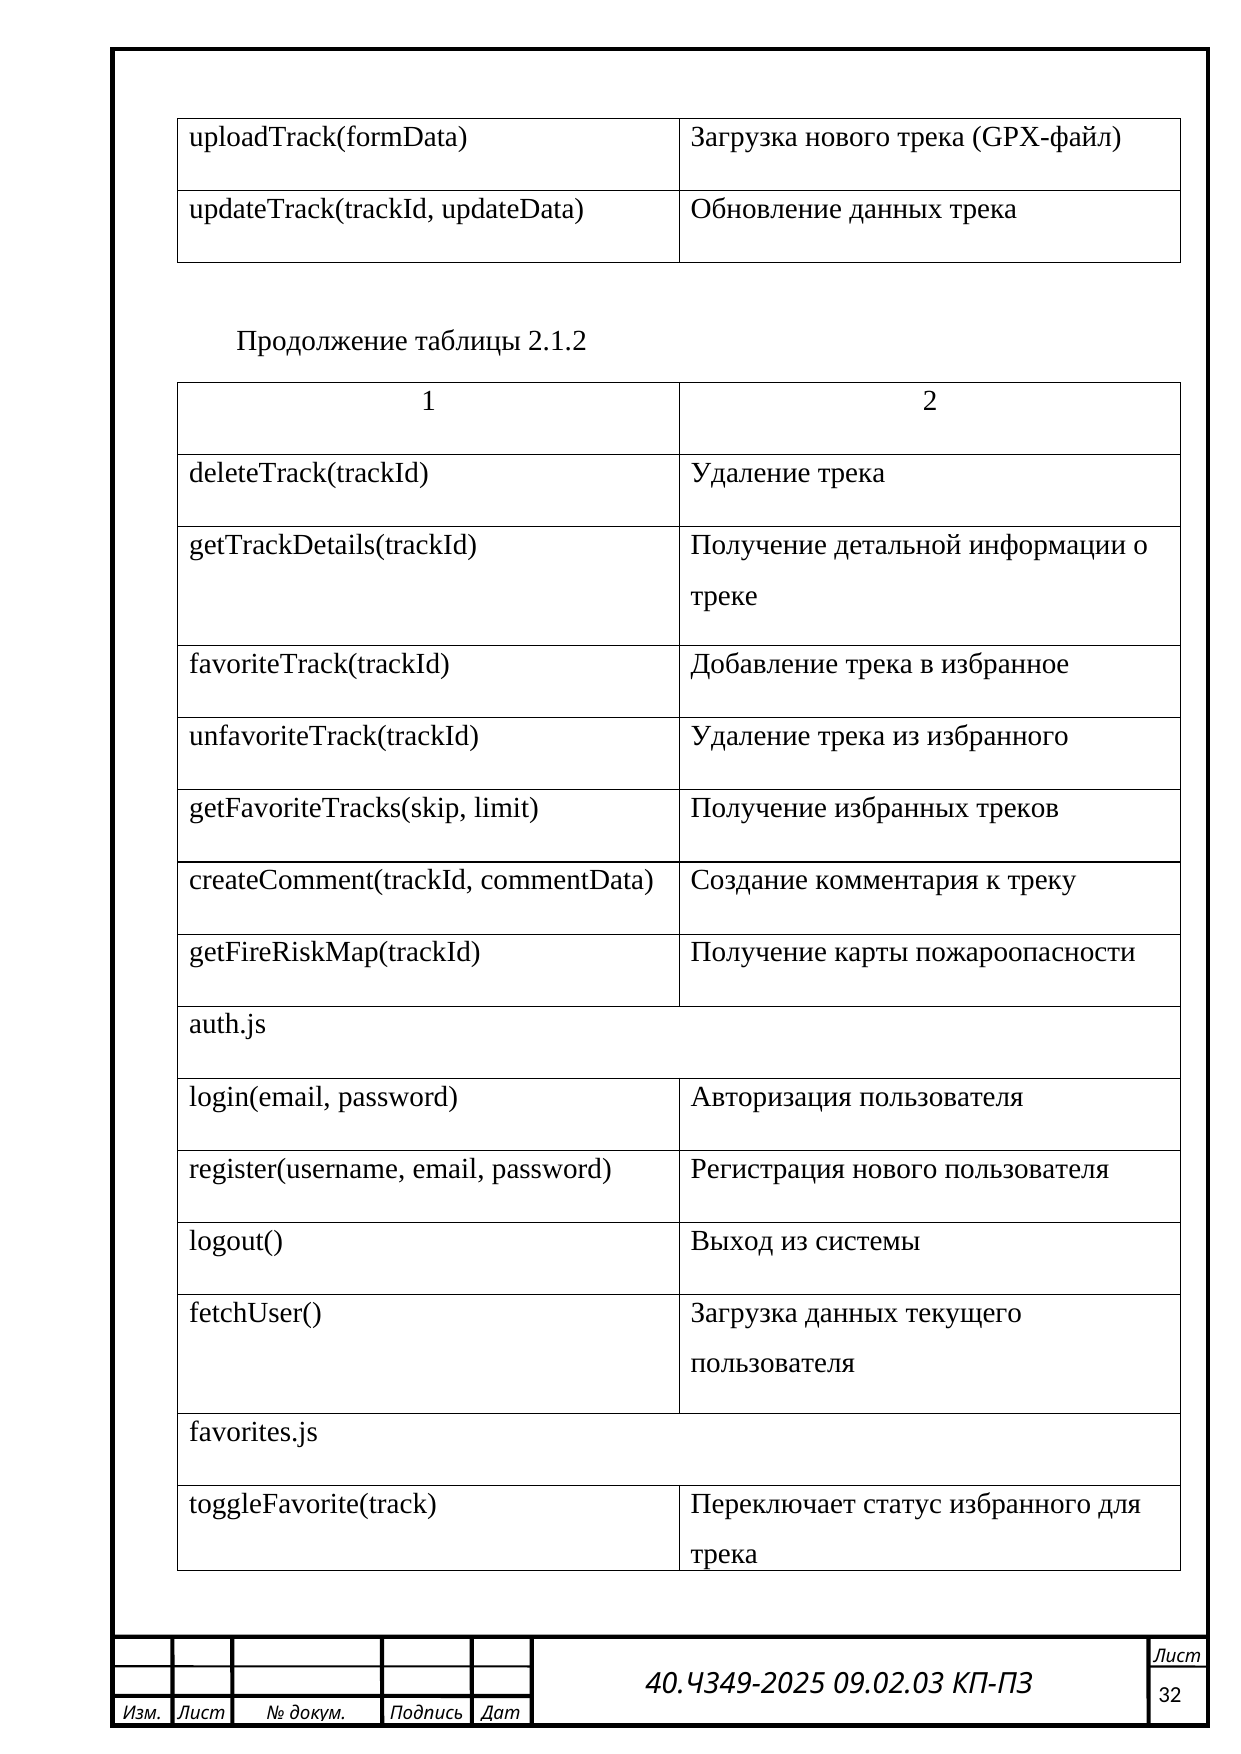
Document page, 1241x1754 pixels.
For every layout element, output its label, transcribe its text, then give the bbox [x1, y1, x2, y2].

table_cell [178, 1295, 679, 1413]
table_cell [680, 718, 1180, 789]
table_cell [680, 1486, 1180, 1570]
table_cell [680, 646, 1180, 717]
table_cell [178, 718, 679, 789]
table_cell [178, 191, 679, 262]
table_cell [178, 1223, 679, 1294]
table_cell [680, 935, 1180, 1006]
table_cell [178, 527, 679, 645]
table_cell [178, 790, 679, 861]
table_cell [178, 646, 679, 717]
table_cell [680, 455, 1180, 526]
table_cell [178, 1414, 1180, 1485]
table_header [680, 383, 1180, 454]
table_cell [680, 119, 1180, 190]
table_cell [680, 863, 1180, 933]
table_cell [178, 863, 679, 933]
text Продолжение таблицы 2.1.2 [236, 323, 1181, 356]
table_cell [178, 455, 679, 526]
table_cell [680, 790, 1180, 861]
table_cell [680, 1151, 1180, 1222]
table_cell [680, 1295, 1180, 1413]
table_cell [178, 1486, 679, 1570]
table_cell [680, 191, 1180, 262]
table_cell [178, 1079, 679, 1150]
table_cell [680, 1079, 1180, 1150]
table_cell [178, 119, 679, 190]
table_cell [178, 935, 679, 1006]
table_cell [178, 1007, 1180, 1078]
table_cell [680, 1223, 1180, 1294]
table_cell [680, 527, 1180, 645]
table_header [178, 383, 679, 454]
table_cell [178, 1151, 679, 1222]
